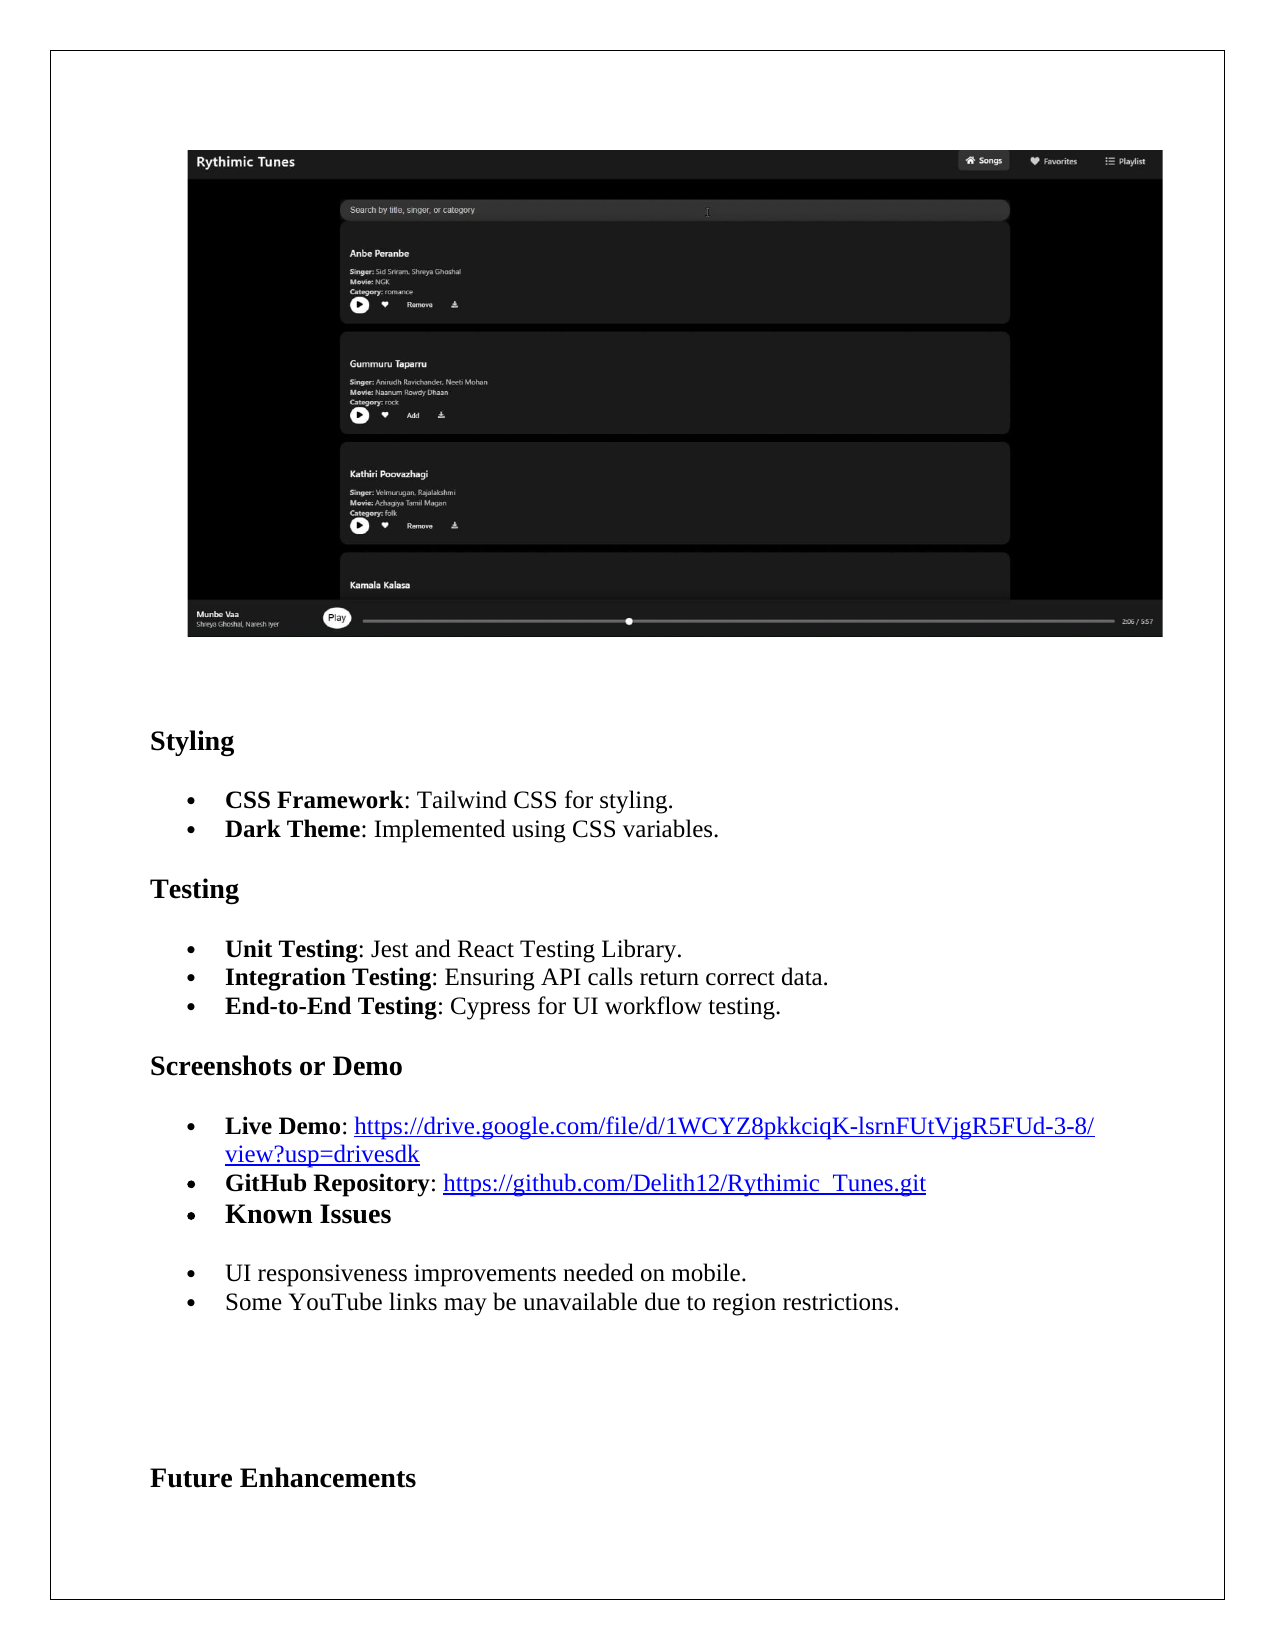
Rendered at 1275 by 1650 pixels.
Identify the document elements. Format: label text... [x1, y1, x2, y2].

list Integration Testing: Ensuring API calls return correct data. [187, 962, 1125, 991]
text Styling [150, 724, 1125, 756]
text Future Enhancements [150, 1461, 1125, 1493]
list Dark Theme: Implemented using CSS variables. [187, 814, 1125, 843]
list Some YouTube links may be unavailable due to region restrictions. [187, 1287, 1125, 1316]
picture [187, 150, 1163, 637]
list End-to-End Testing: Cypress for UI workflow testing. [187, 991, 1125, 1020]
list CSS Framework: Tailwind CSS for styling. [187, 786, 1125, 814]
list Known Issues [187, 1197, 1125, 1229]
list Unit Testing: Jest and React Testing Library. [187, 934, 1125, 962]
text Testing [150, 872, 1125, 904]
list Live Demo: https://drive.google.com/file/d/1WCYZ8pkkciqK-lsrnFUtVjgR5FUd-3-8/view?usp=drivesdk [187, 1111, 1125, 1168]
text Screenshots or Demo [150, 1049, 1125, 1082]
list GitHub Repository: https://github.com/Delith12/Rythimic_Tunes.git [187, 1168, 1125, 1197]
list UI responsiveness improvements needed on mobile. [187, 1258, 1125, 1287]
